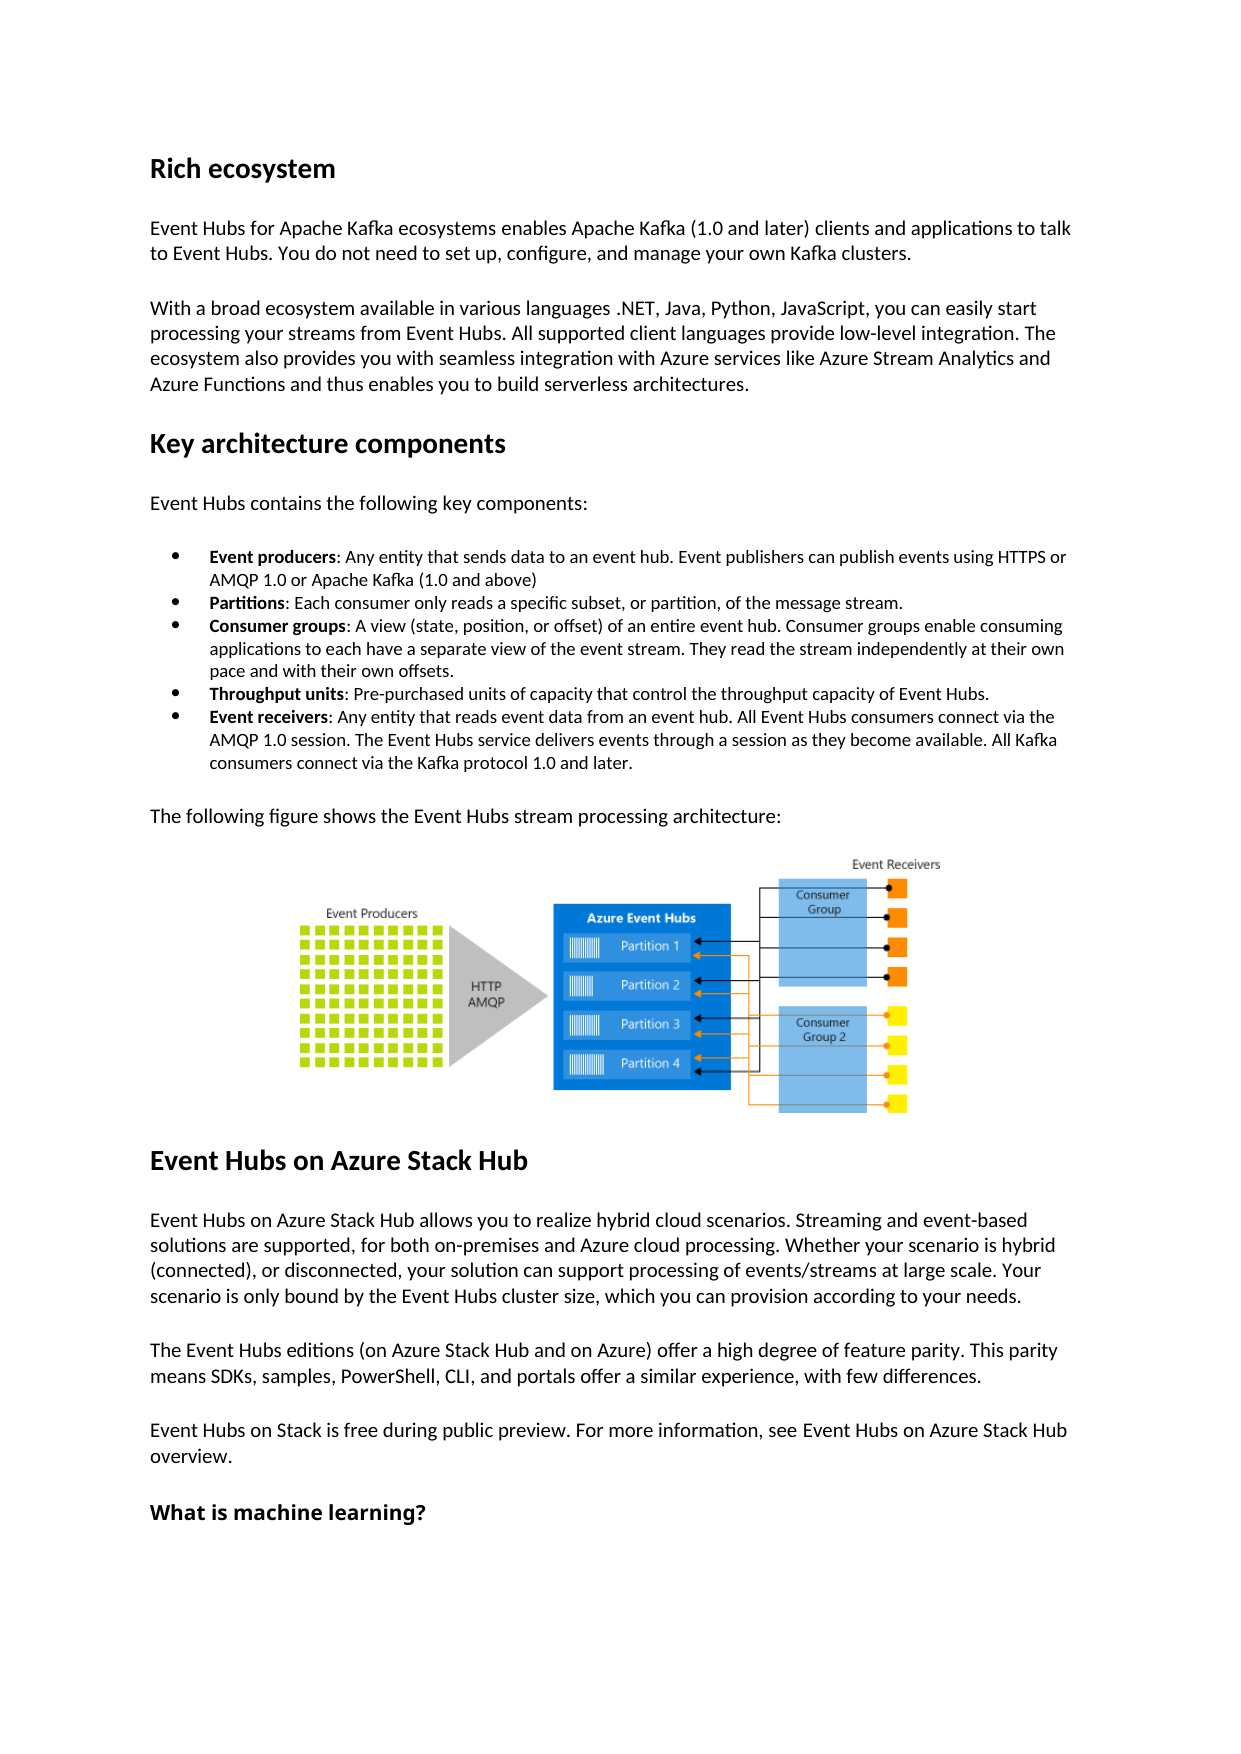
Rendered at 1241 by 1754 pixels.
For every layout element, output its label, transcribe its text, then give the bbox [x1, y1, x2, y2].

text The following figure shows the Event Hubs stream processing architecture: [150, 803, 1090, 829]
text The Event Hubs editions (on Azure Stack Hub and on Azure) offer a high degree of feature parity. This parity means SDKs, samples, PowerShell, CLI, and portals offer a similar experience, with few differences. [150, 1338, 1090, 1388]
subtitle Event Hubs on Azure Stack Hub [150, 1142, 1090, 1178]
text With a broad ecosystem available in various languages .NET, Java, Python, JavaScript, you can easily start processing your streams from Event Hubs. All supported client languages provide low-level integration. The ecosystem also provides you with seamless integration with Azure services like Azure Stream Analytics and Azure Functions and thus enables you to build serverless architectures. [150, 295, 1090, 396]
text Event Hubs for Apache Kafka ecosystems enables Apache Kafka (1.0 and later) clients and applications to talk to Event Hubs. You do not need to set up, configure, and manage your own Kafka clusters. [150, 215, 1090, 266]
list Consumer groups: A view (state, position, or offset) of an entire event hub. Consumer groups enable consuming applications to each have a separate view of the event stream. They read the stream independently at their own pace and with their own offsets. [172, 614, 1090, 682]
subtitle Key architecture components [150, 426, 1090, 461]
text Event Hubs contains the following key components: [150, 490, 1090, 516]
list Throughput units: Pre-purchased units of capacity that control the throughput capacity of Event Hubs. [172, 682, 1090, 705]
subtitle What is machine learning? [150, 1498, 1090, 1526]
picture [300, 857, 940, 1113]
list Event receivers: Any entity that reads event data from an event hub. All Event Hubs consumers connect via the AMQP 1.0 session. The Event Hubs service delivers events through a session as they become available. All Kafka consumers connect via the Kafka protocol 1.0 and later. [172, 705, 1090, 774]
subtitle Rich ecosystem [150, 150, 1090, 186]
text Event Hubs on Stack is free during public preview. For more information, see Event Hubs on Azure Stack Hub overview. [150, 1418, 1090, 1468]
text Event Hubs on Azure Stack Hub allows you to realize hybrid cloud scenarios. Streaming and event-based solutions are supported, for both on-premises and Azure cloud processing. Whether your scenario is hybrid (connected), or disconnected, your solution can support processing of events/streams at large scale. Your scenario is only bound by the Event Hubs cluster size, which you can provision according to your needs. [150, 1207, 1090, 1308]
list Event producers: Any entity that sends data to an event hub. Event publishers can publish events using HTTPS or AMQP 1.0 or Apache Kafka (1.0 and above) [172, 545, 1090, 591]
list Partitions: Each consumer only reads a specific subset, or partition, of the message stream. [172, 591, 1090, 614]
